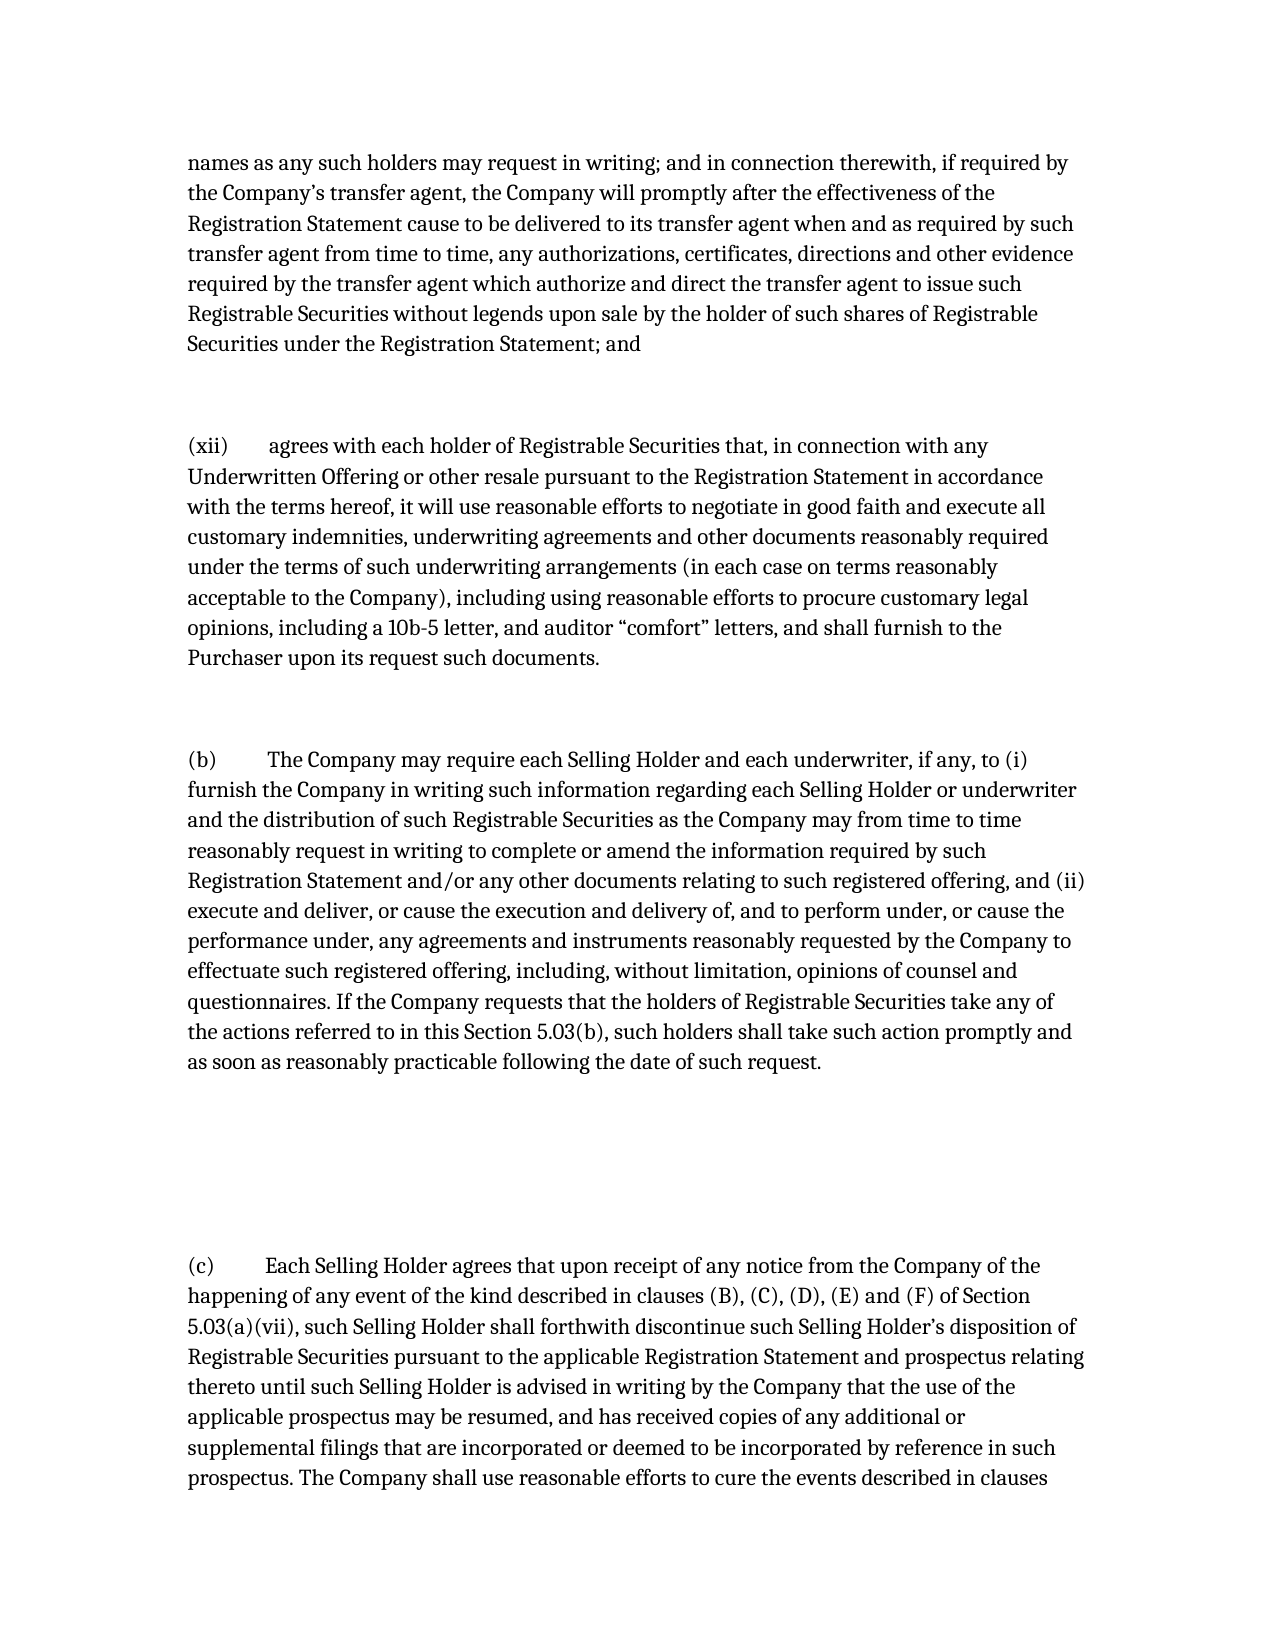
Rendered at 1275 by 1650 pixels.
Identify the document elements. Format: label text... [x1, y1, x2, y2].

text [187, 150, 1087, 358]
text (xii) agrees with each holder of Registrable Securities that, in connection with any Underwritten Offering or other resale pursuant to the Registration Statement in accordance with the terms hereof, it will use reasonable efforts to negotiate in good faith and execute all customary indemnities, underwriting agreements and other documents reasonably required under the terms of such underwriting arrangements (in each case on terms reasonably acceptable to the Company), including using reasonable efforts to procure customary legal opinions, including a 10b-5 letter, and auditor “comfort” letters, and shall furnish to the Purchaser upon its request such documents. [187, 433, 1087, 671]
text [187, 1253, 1087, 1491]
text (b) The Company may require each Selling Holder and each underwriter, if any, to (i) furnish the Company in writing such information regarding each Selling Holder or underwriter and the distribution of such Registrable Securities as the Company may from time to time reasonably request in writing to complete or amend the information required by such Registration Statement and/or any other documents relating to such registered offering, and (ii) execute and deliver, or cause the execution and delivery of, and to perform under, or cause the performance under, any agreements and instruments reasonably requested by the Company to effectuate such registered offering, including, without limitation, opinions of counsel and questionnaires. If the Company requests that the holders of Registrable Securities take any of the actions referred to in this Section 5.03(b), such holders shall take such action promptly and as soon as reasonably practicable following the date of such request. [187, 747, 1087, 1075]
